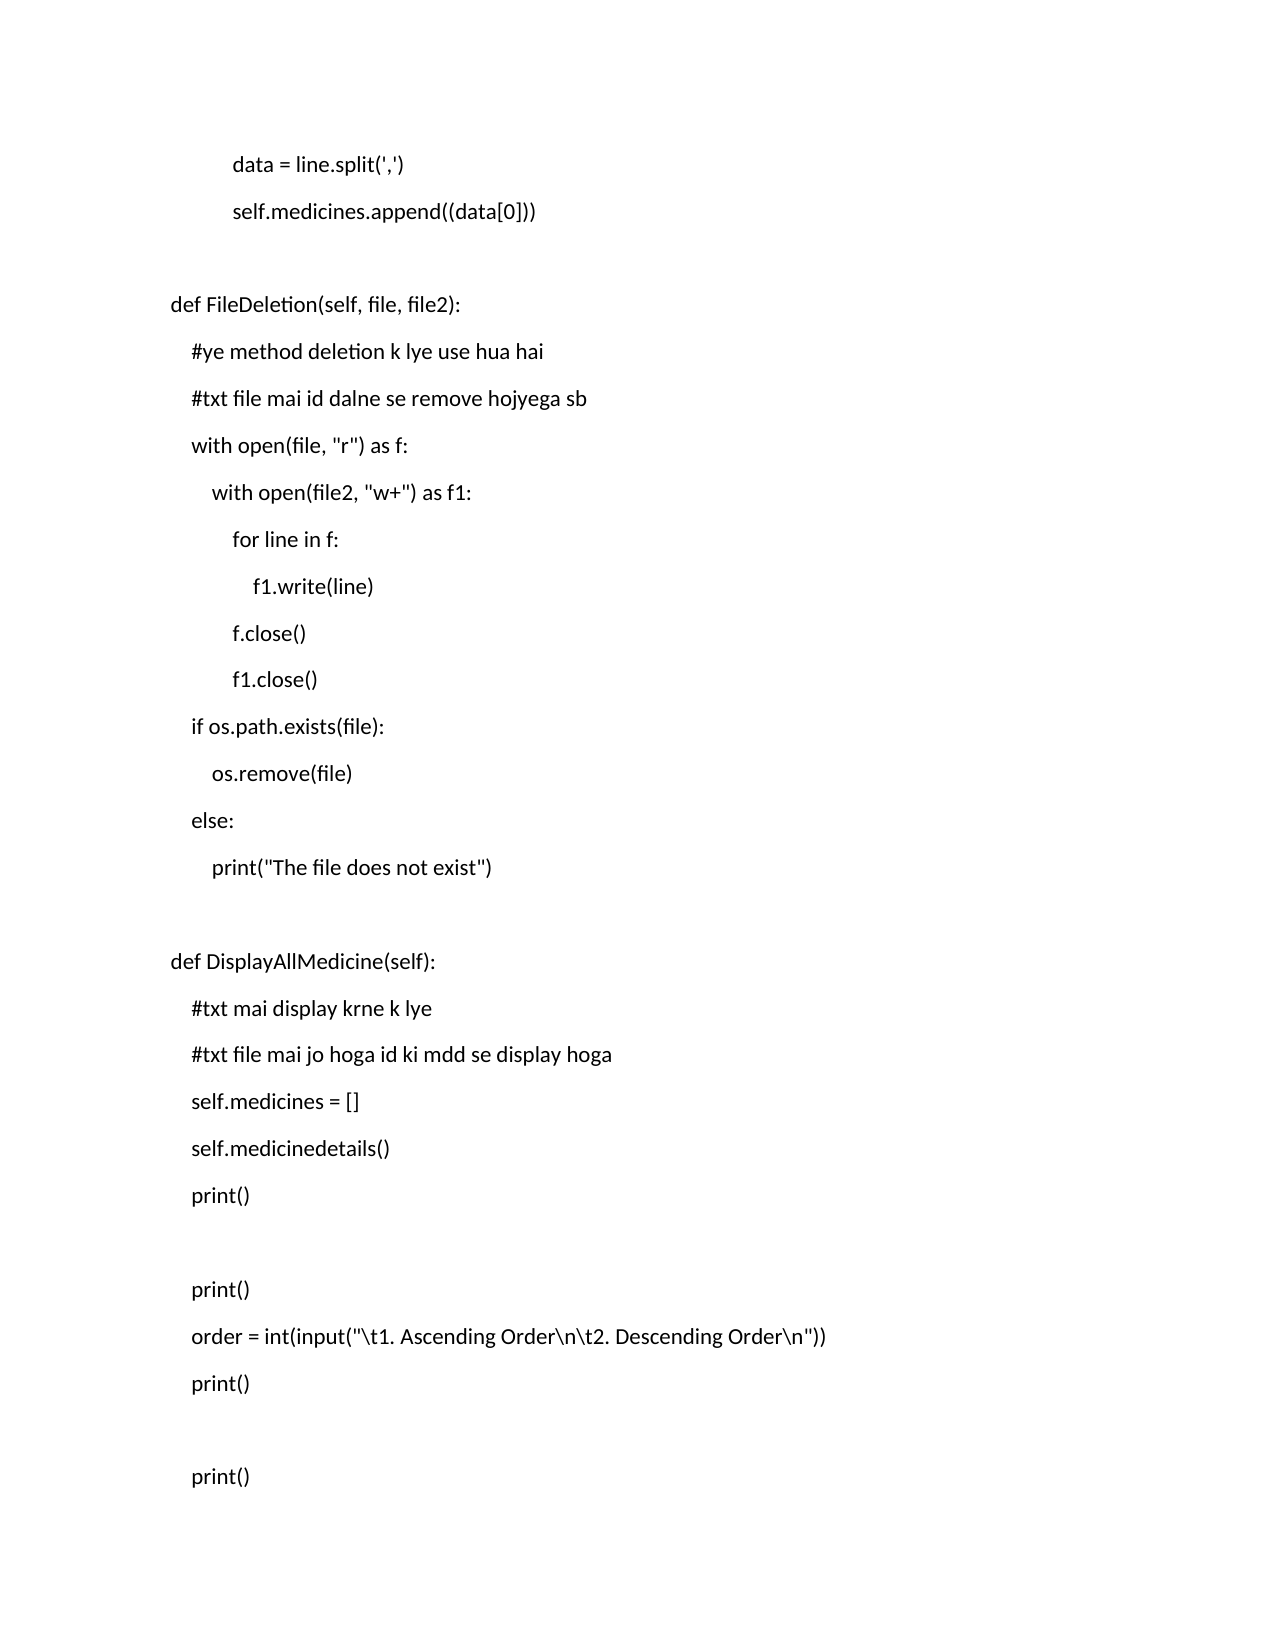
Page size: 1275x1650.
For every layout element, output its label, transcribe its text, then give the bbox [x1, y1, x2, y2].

text f.close() [150, 619, 1125, 647]
text print() [150, 1181, 1125, 1209]
text if os.path.exists(file): [150, 712, 1125, 741]
text #txt file mai id dalne se remove hojyega sb [150, 384, 1125, 412]
text f1.write(line) [150, 572, 1125, 600]
text f1.close() [150, 666, 1125, 694]
text with open(file, "r") as f: [150, 431, 1125, 459]
text self.medicines.append((data[0])) [150, 197, 1125, 225]
text with open(file2, "w+") as f1: [150, 478, 1125, 506]
text self.medicines = [] [150, 1087, 1125, 1116]
text self.medicinedetails() [150, 1134, 1125, 1162]
text print() [150, 1462, 1125, 1491]
text order = int(input("\t1. Ascending Order\n\t2. Descending Order\n")) [150, 1322, 1125, 1350]
text #txt mai display krne k lye [150, 994, 1125, 1022]
text else: [150, 806, 1125, 834]
text #txt file mai jo hoga id ki mdd se display hoga [150, 1041, 1125, 1069]
text def FileDeletion(self, file, file2): [150, 291, 1125, 319]
text data = line.split(',') [150, 150, 1125, 178]
text for line in f: [150, 525, 1125, 553]
text print("The file does not exist") [150, 853, 1125, 881]
text print() [150, 1369, 1125, 1397]
text print() [150, 1275, 1125, 1303]
text def DisplayAllMedicine(self): [150, 947, 1125, 975]
text os.remove(file) [150, 759, 1125, 787]
text #ye method deletion k lye use hua hai [150, 337, 1125, 366]
